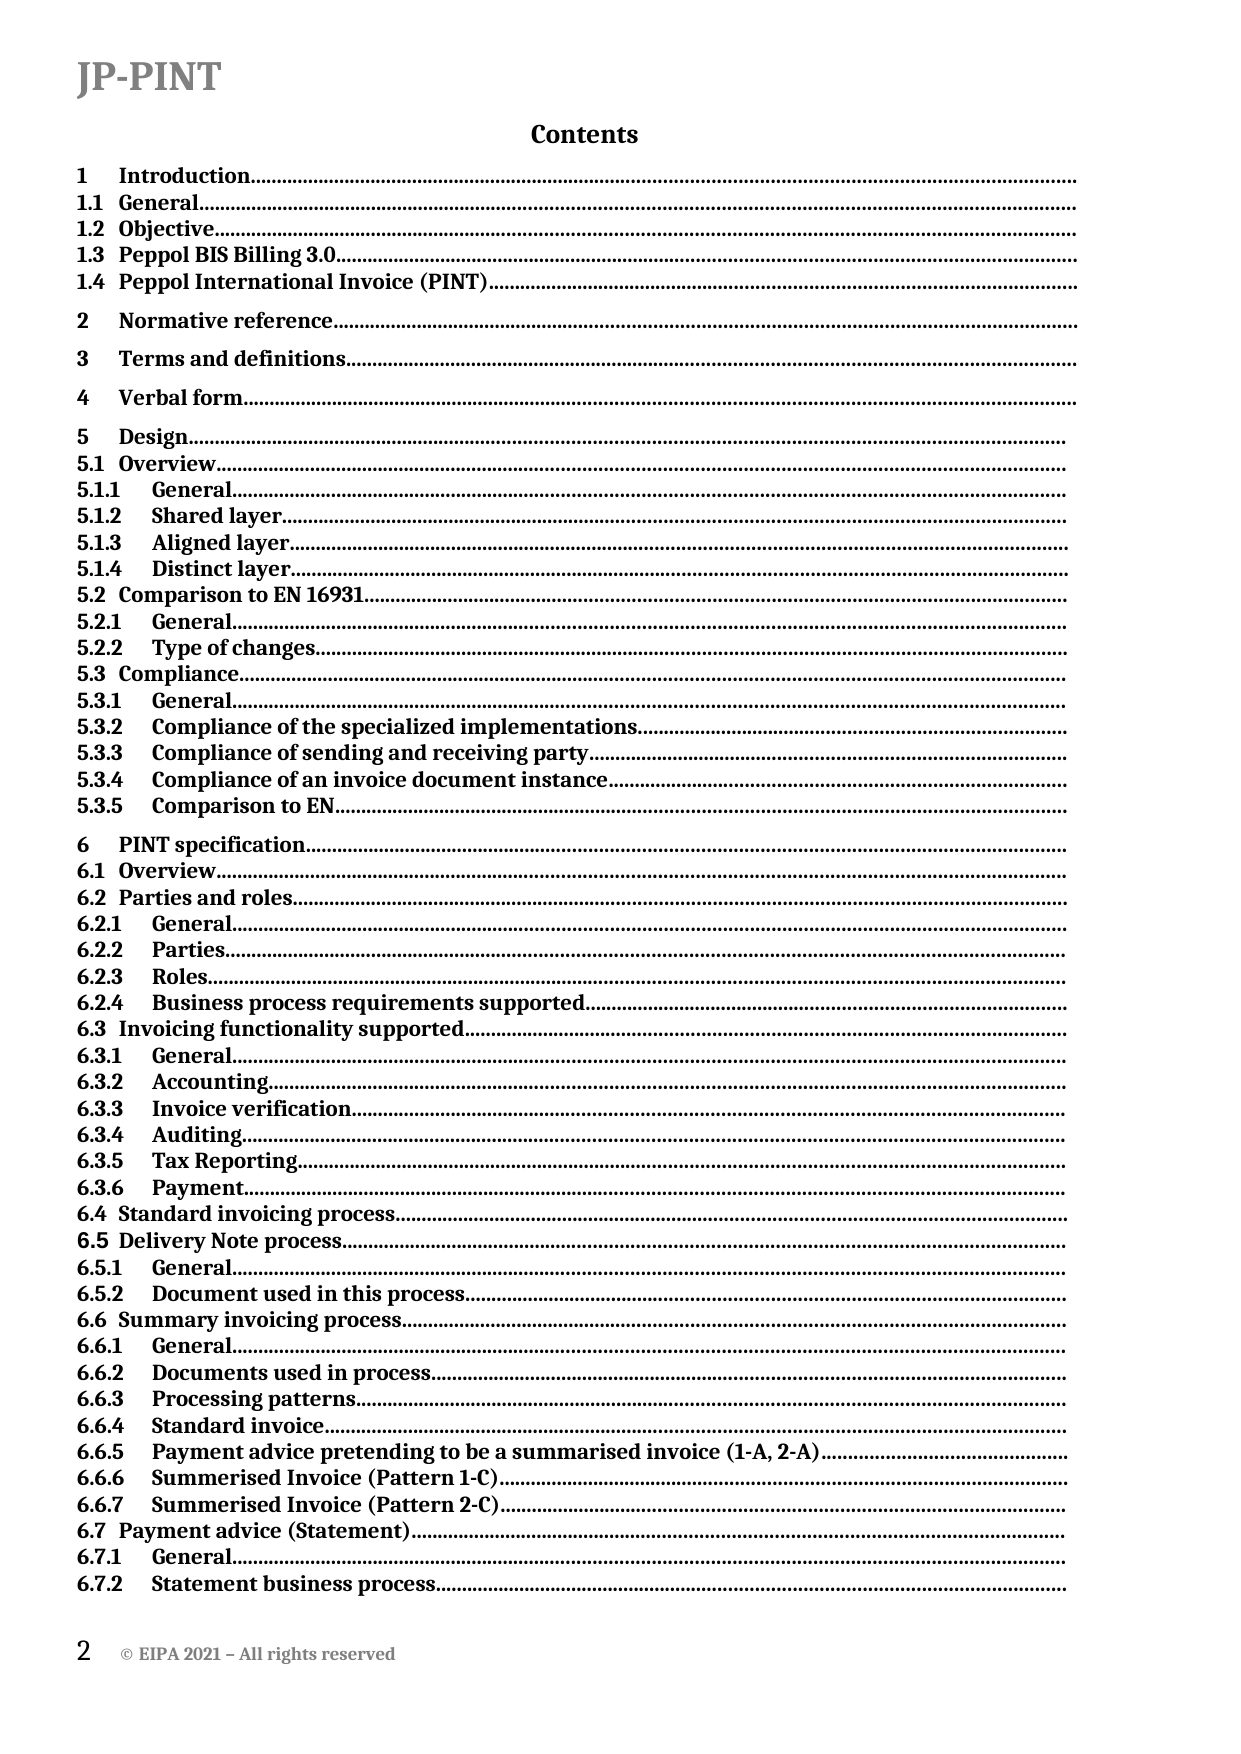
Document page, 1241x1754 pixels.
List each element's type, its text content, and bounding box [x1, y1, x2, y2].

text 6.6.3 Processing patterns 25 [77, 1386, 1040, 1412]
text 6.6 Summary invoicing process 23 [77, 1307, 1040, 1333]
text 6.6.4 Standard invoice 27 [77, 1412, 1040, 1439]
text 5.3.2 Compliance of the specialized implementations. 14 [77, 714, 1040, 740]
text 6.5.1 General 22 [77, 1254, 1040, 1281]
text 6.3.3 Invoice verification 20 [77, 1095, 1040, 1122]
text 5.1.1 General 10 [77, 477, 1040, 503]
text 6.2.1 General 17 [77, 911, 1040, 937]
text 6.6.1 General 23 [77, 1333, 1040, 1360]
text 1.2 Objective 6 [77, 216, 1040, 242]
text 5.2 Comparison to EN 16931 12 [77, 582, 1040, 608]
text 6.3.5 Tax Reporting 20 [77, 1148, 1040, 1174]
text 6.3.2 Accounting 19 [77, 1069, 1040, 1095]
text 5.3.4 Compliance of an invoice document instance 14 [77, 767, 1040, 793]
text 6.2 Parties and roles 17 [77, 884, 1040, 911]
text 1 Introduction 6 [77, 163, 1040, 189]
text 6.5.2 Document used in this process 23 [77, 1281, 1040, 1307]
text 5.1.3 Aligned layer 11 [77, 529, 1040, 556]
text 2 Normative reference 7 [77, 307, 1040, 334]
text 6.2.3 Roles 18 [77, 963, 1040, 990]
text 5.2.1 General 12 [77, 608, 1040, 635]
title Contents [77, 119, 1092, 151]
text 6.7.1 General 41 [77, 1544, 1040, 1571]
text 5.3 Compliance 14 [77, 661, 1040, 687]
text 6.5 Delivery Note process 22 [77, 1227, 1040, 1254]
text 5.2.2 Type of changes 12 [77, 635, 1040, 661]
text 6.6.2 Documents used in process. 25 [77, 1360, 1040, 1386]
text 6.6.6 Summerised Invoice (Pattern 1-C) 31 [77, 1465, 1040, 1491]
text 5.1.4 Distinct layer 11 [77, 556, 1040, 582]
text 4 Verbal form 9 [77, 385, 1040, 411]
text 1.4 Peppol International Invoice (PINT) 6 [77, 268, 1040, 295]
text 3 Terms and definitions 8 [77, 346, 1040, 373]
text 6.7.2 Statement business process 41 [77, 1571, 1040, 1597]
text 6.2.2 Parties 18 [77, 937, 1040, 963]
text 6.6.5 Payment advice pretending to be a summarised invoice (1-A, 2-A) 27 [77, 1439, 1040, 1465]
text 5.1.2 Shared layer 10 [77, 503, 1040, 529]
text 5.1 Overview 10 [77, 450, 1040, 477]
text 6.3.4 Auditing 20 [77, 1122, 1040, 1148]
text 5.3.5 Comparison to EN 15 [77, 793, 1040, 819]
text 6.7 Payment advice (Statement) 40 [77, 1518, 1040, 1544]
text 5 Design 10 [77, 424, 1040, 450]
text 6.2.4 Business process requirements supported 18 [77, 990, 1040, 1016]
text 1.3 Peppol BIS Billing 3.0 6 [77, 242, 1040, 268]
text 6 PINT specification 15 [77, 832, 1040, 858]
text 1.1 General 6 [77, 189, 1040, 216]
text 5.3.3 Compliance of sending and receiving party 14 [77, 740, 1040, 767]
text 6.6.7 Summerised Invoice (Pattern 2-C) 36 [77, 1491, 1040, 1518]
text 6.3.1 General 19 [77, 1043, 1040, 1069]
text 6.1 Overview 15 [77, 858, 1040, 884]
text 5.3.1 General 14 [77, 687, 1040, 714]
text 6.4 Standard invoicing process 21 [77, 1201, 1040, 1227]
text 6.3.6 Payment 20 [77, 1174, 1040, 1201]
text 6.3 Invoicing functionality supported 19 [77, 1016, 1040, 1043]
